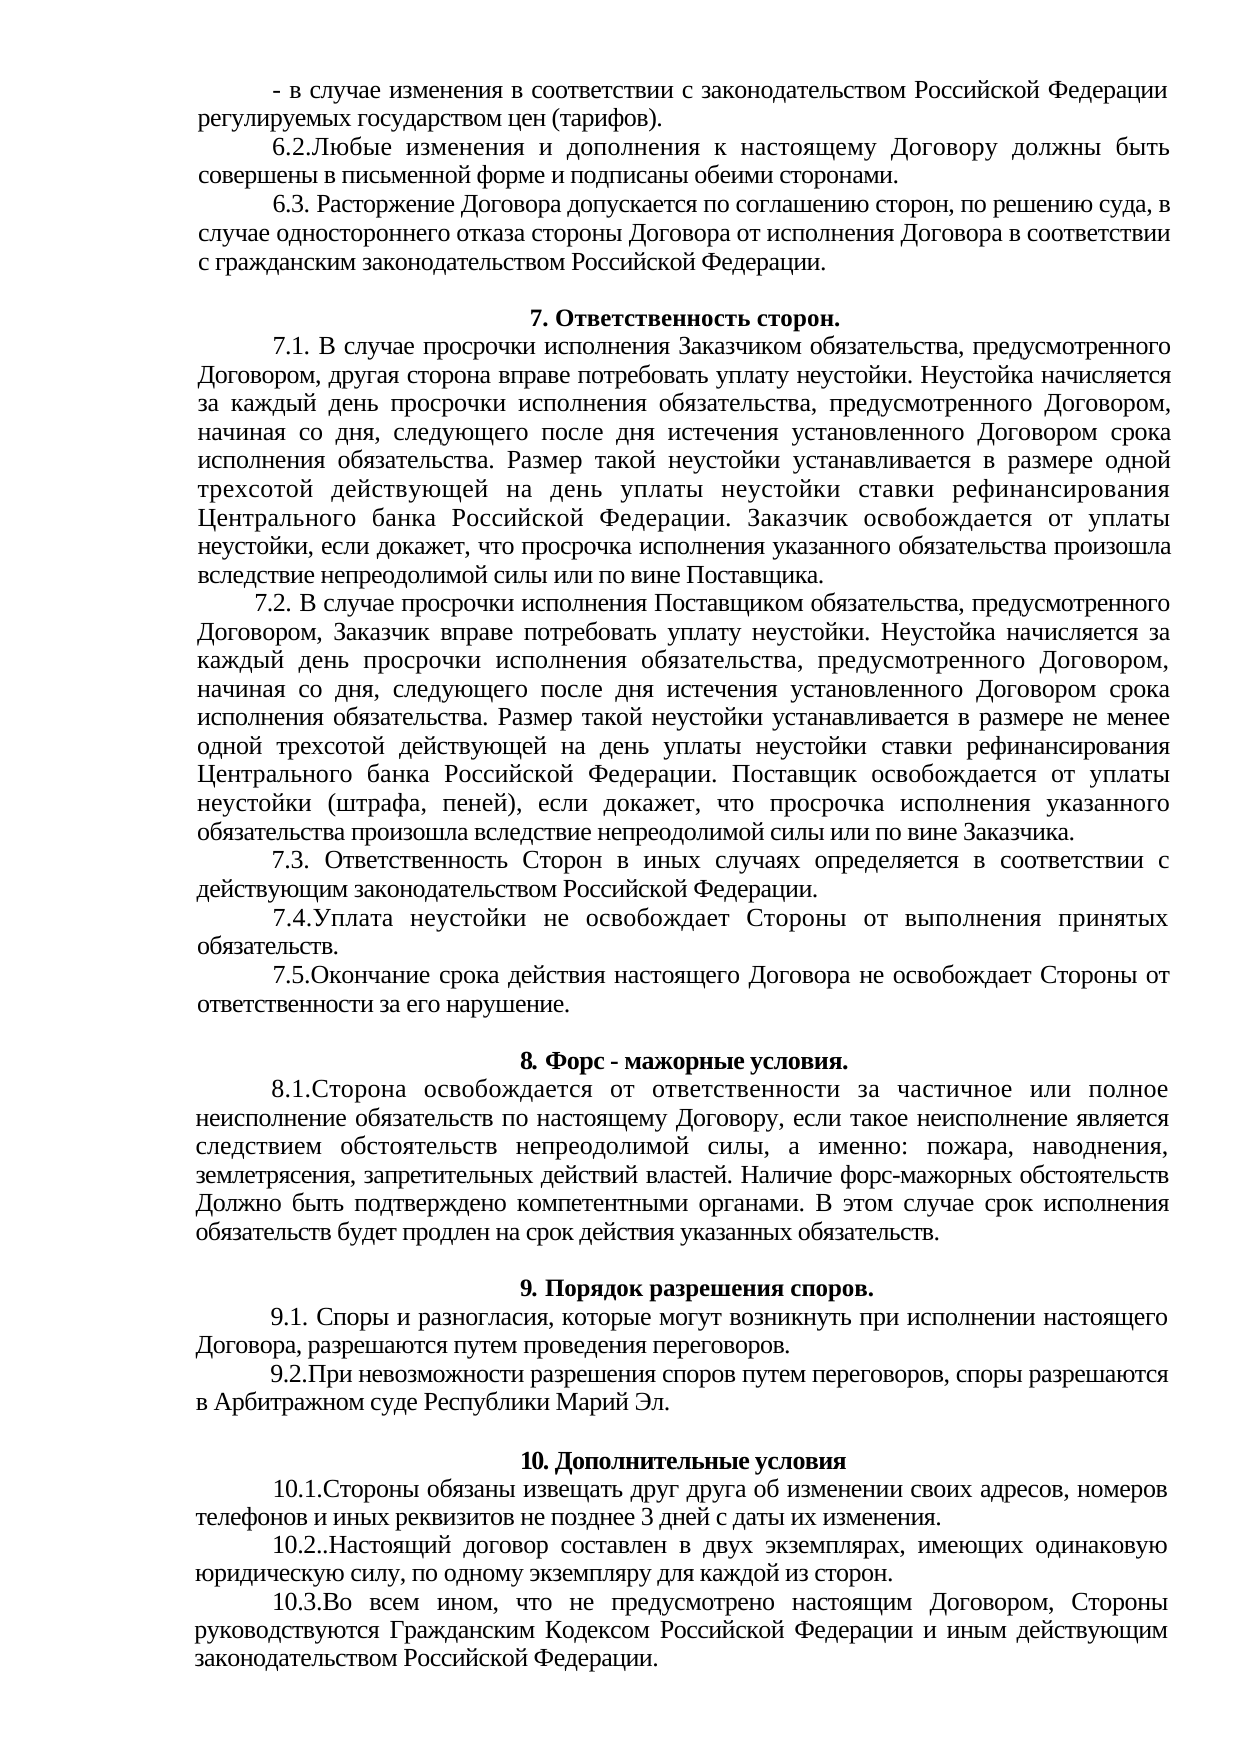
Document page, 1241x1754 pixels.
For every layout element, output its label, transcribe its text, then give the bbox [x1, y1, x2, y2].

text 10.2..Настоящий договор составлен в двух экземплярах, имеющих одинаковую юридическую силу, по одному экземпляру для каждой из сторон. [195, 1531, 1168, 1587]
text 6.3. Расторжение Договора допускается по соглашению сторон, по решению суда, в случае одностороннего отказа стороны Договора от исполнения Договора в соответствии с гражданским законодательством Российской Федерации. [198, 190, 1171, 276]
text 7.3. Ответственность Сторон в иных случаях определяется в соответствии с действующим законодательством Российской Федерации. [196, 846, 1170, 903]
text 9.1. Споры и разногласия, которые могут возникнуть при исполнении настоящего Договора, разрешаются путем проведения переговоров. [195, 1302, 1169, 1359]
text 10.3.Во всем ином, что не предусмотрено настоящим Договором, Стороны руководствуются Гражданским Кодексом Российской Федерации и иным действующим законодательством Российской Федерации. [194, 1588, 1169, 1672]
text 9. Порядок разрешения споров. [520, 1274, 1172, 1302]
text 7.5.Окончание срока действия настоящего Договора не освобождает Стороны от ответственности за его нарушение. [197, 961, 1170, 1018]
text 8.1.Сторона освобождается от ответственности за частичное или полное неисполнение обязательств по настоящему Договору, если такое неисполнение является следствием обстоятельств непреодолимой силы, а именно: пожара, наводнения, землетрясения, запретительных действий властей. Наличие форс-мажорных обстоятельств Должно быть подтверждено компетентными органами. В этом случае срок исполнения обязательств будет продлен на срок действия указанных обязательств. [195, 1075, 1170, 1246]
text 10.1.Стороны обязаны извещать друг друга об изменении своих адресов, номеров телефонов и иных реквизитов не позднее 3 дней с даты их изменения. [195, 1475, 1168, 1531]
text 7. Ответственность сторон. [198, 303, 1172, 332]
text 6.2.Любые изменения и дополнения к настоящему Договору должны быть совершены в письменной форме и подписаны обеими сторонами. [198, 133, 1171, 190]
text 7.1. В случае просрочки исполнения Заказчиком обязательства, предусмотренного Договором, другая сторона вправе потребовать уплату неустойки. Неустойка начисляется за каждый день просрочки исполнения обязательства, предусмотренного Договором, начиная со дня, следующего после дня истечения установленного Договором срока исполнения обязательства. Размер такой неустойки устанавливается в размере одной трехсотой действующей на день уплаты неустойки ставки рефинансирования Центрального банка Российской Федерации. Заказчик освобождается от уплаты неустойки, если докажет, что просрочка исполнения указанного обязательства произошла вследствие непреодолимой силы или по вине Поставщика. [197, 332, 1172, 589]
text 8. Форс - мажорные условия. [520, 1046, 1172, 1075]
text 7.4.Уплата неустойки не освобождает Стороны от выполнения принятых обязательств. [197, 903, 1170, 960]
text - в случае изменения в соответствии с законодательством Российской Федерации регулируемых государством цен (тарифов). [197, 76, 1168, 133]
text 10. Дополнительные условия [520, 1447, 1172, 1475]
text 7.2. В случае просрочки исполнения Поставщиком обязательства, предусмотренного Договором, Заказчик вправе потребовать уплату неустойки. Неустойка начисляется за каждый день просрочки исполнения обязательства, предусмотренного Договором, начиная со дня, следующего после дня истечения установленного Договором срока исполнения обязательства. Размер такой неустойки устанавливается в размере не менее одной трехсотой действующей на день уплаты неустойки ставки рефинансирования Центрального банка Российской Федерации. Поставщик освобождается от уплаты неустойки (штрафа, пеней), если докажет, что просрочка исполнения указанного обязательства произошла вследствие непреодолимой силы или по вине Заказчика. [197, 589, 1171, 846]
text 9.2.При невозможности разрешения споров путем переговоров, споры разрешаются в Арбитражном суде Республики Марий Эл. [196, 1359, 1169, 1417]
